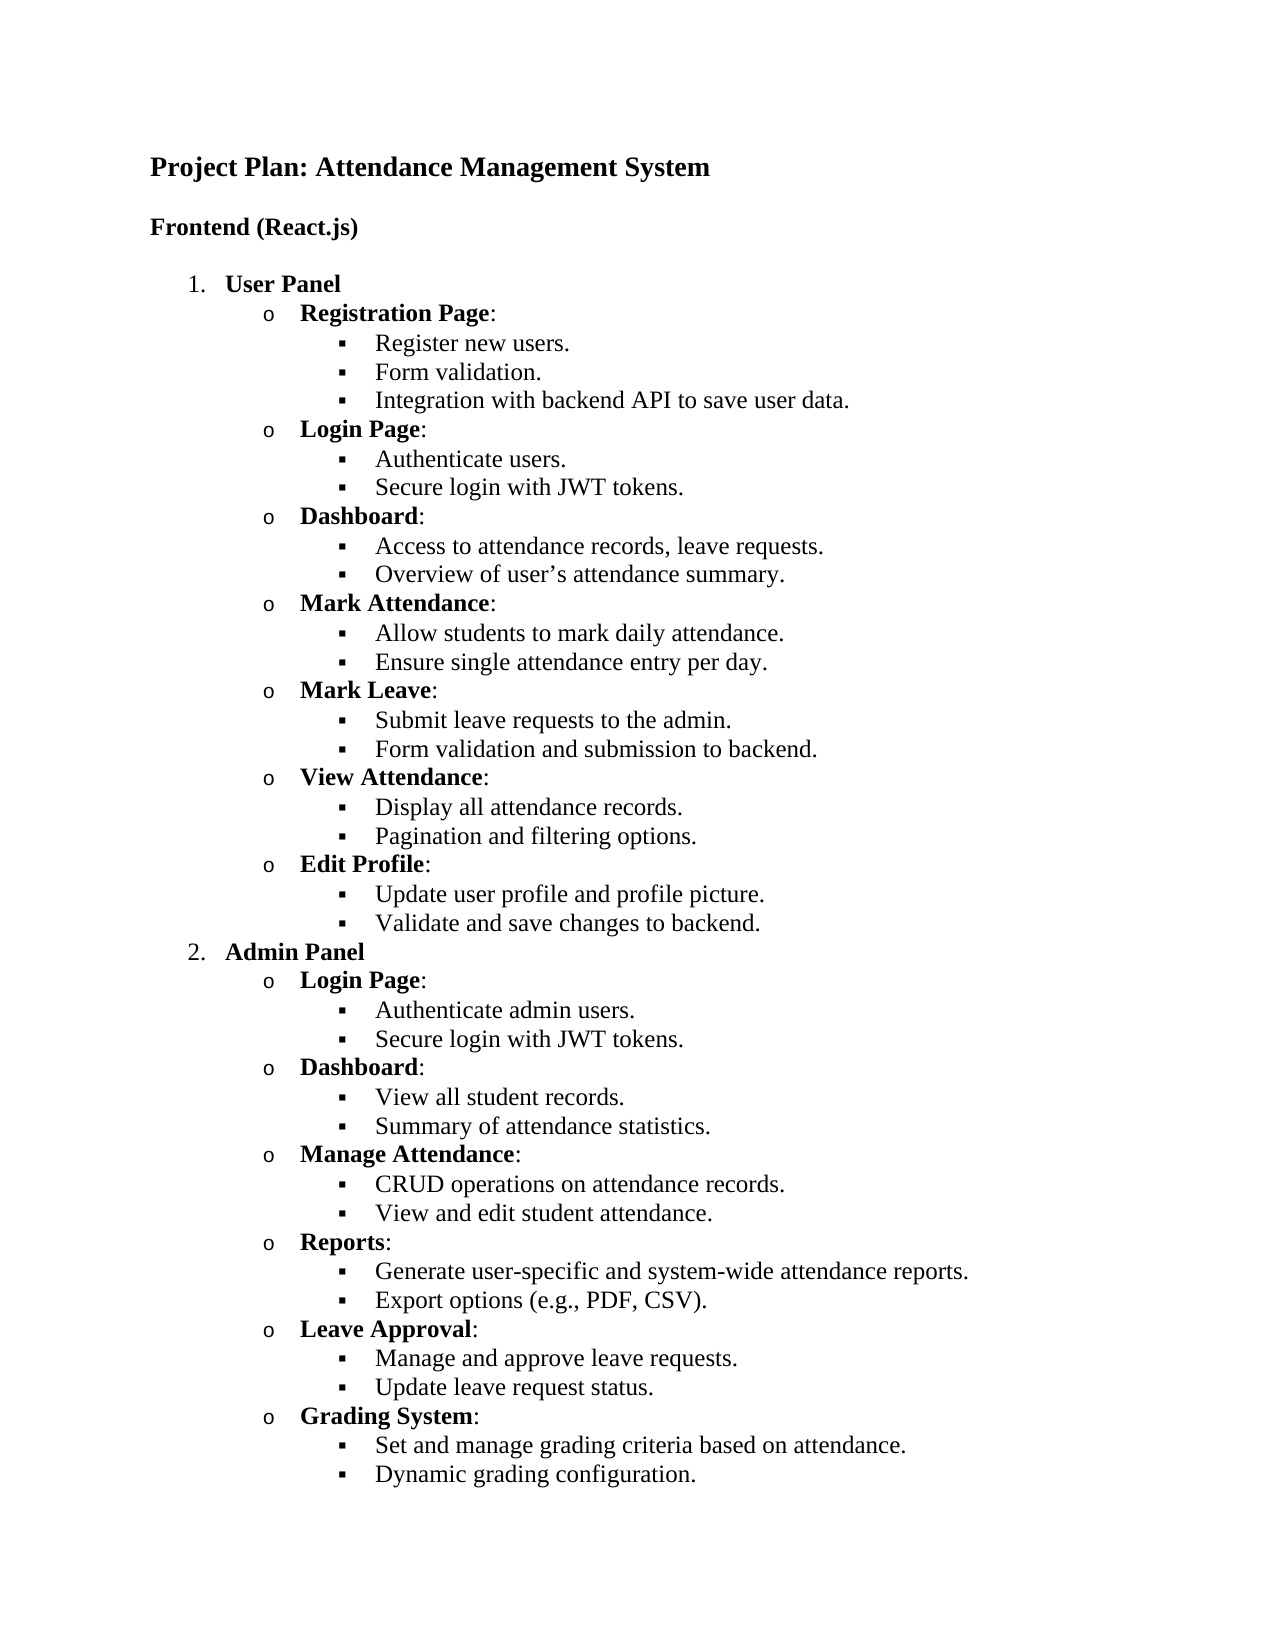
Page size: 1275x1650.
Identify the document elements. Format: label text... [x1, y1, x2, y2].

list Ensure single attendance entry per day. [337, 647, 1125, 675]
list Mark Leave: [262, 675, 1125, 705]
list Display all attendance records. [337, 792, 1125, 821]
list User Panel [187, 269, 1125, 298]
list Manage and approve leave requests. [337, 1343, 1125, 1372]
text Project Plan: Attendance Management System [150, 150, 1125, 182]
list Authenticate users. [337, 444, 1125, 472]
list Allow students to mark daily attendance. [337, 618, 1125, 647]
list Generate user-specific and system-wide attendance reports. [337, 1256, 1125, 1285]
list Edit Profile: [262, 849, 1125, 879]
list Manage Attendance: [262, 1139, 1125, 1169]
list Set and manage grading criteria based on attendance. [337, 1430, 1125, 1459]
list Secure login with JWT tokens. [337, 1024, 1125, 1052]
list Mark Attendance: [262, 588, 1125, 618]
list Validate and save changes to backend. [337, 908, 1125, 937]
list Register new users. [337, 328, 1125, 357]
list Update user profile and profile picture. [337, 879, 1125, 908]
list Reports: [262, 1227, 1125, 1256]
list Login Page: [262, 414, 1125, 444]
list Secure login with JWT tokens. [337, 472, 1125, 501]
list Dashboard: [262, 1052, 1125, 1082]
list Summary of attendance statistics. [337, 1111, 1125, 1139]
list Dynamic grading configuration. [337, 1459, 1125, 1488]
list Login Page: [262, 965, 1125, 995]
list Form validation and submission to backend. [337, 734, 1125, 762]
list CRUD operations on attendance records. [337, 1169, 1125, 1198]
list Pagination and filtering options. [337, 821, 1125, 849]
list Grading System: [262, 1401, 1125, 1430]
list View Attendance: [262, 762, 1125, 792]
list Access to attendance records, leave requests. [337, 531, 1125, 559]
list Leave Approval: [262, 1314, 1125, 1343]
list View and edit student attendance. [337, 1198, 1125, 1227]
list View all student records. [337, 1082, 1125, 1111]
list Form validation. [337, 357, 1125, 385]
list Export options (e.g., PDF, CSV). [337, 1285, 1125, 1314]
list Authenticate admin users. [337, 995, 1125, 1024]
list Dashboard: [262, 501, 1125, 531]
text Frontend (React.js) [150, 212, 1125, 240]
list Registration Page: [262, 298, 1125, 328]
list Submit leave requests to the admin. [337, 705, 1125, 734]
list Update leave request status. [337, 1372, 1125, 1401]
list Admin Panel [187, 937, 1125, 965]
list Overview of user’s attendance summary. [337, 559, 1125, 588]
list Integration with backend API to save user data. [337, 385, 1125, 414]
